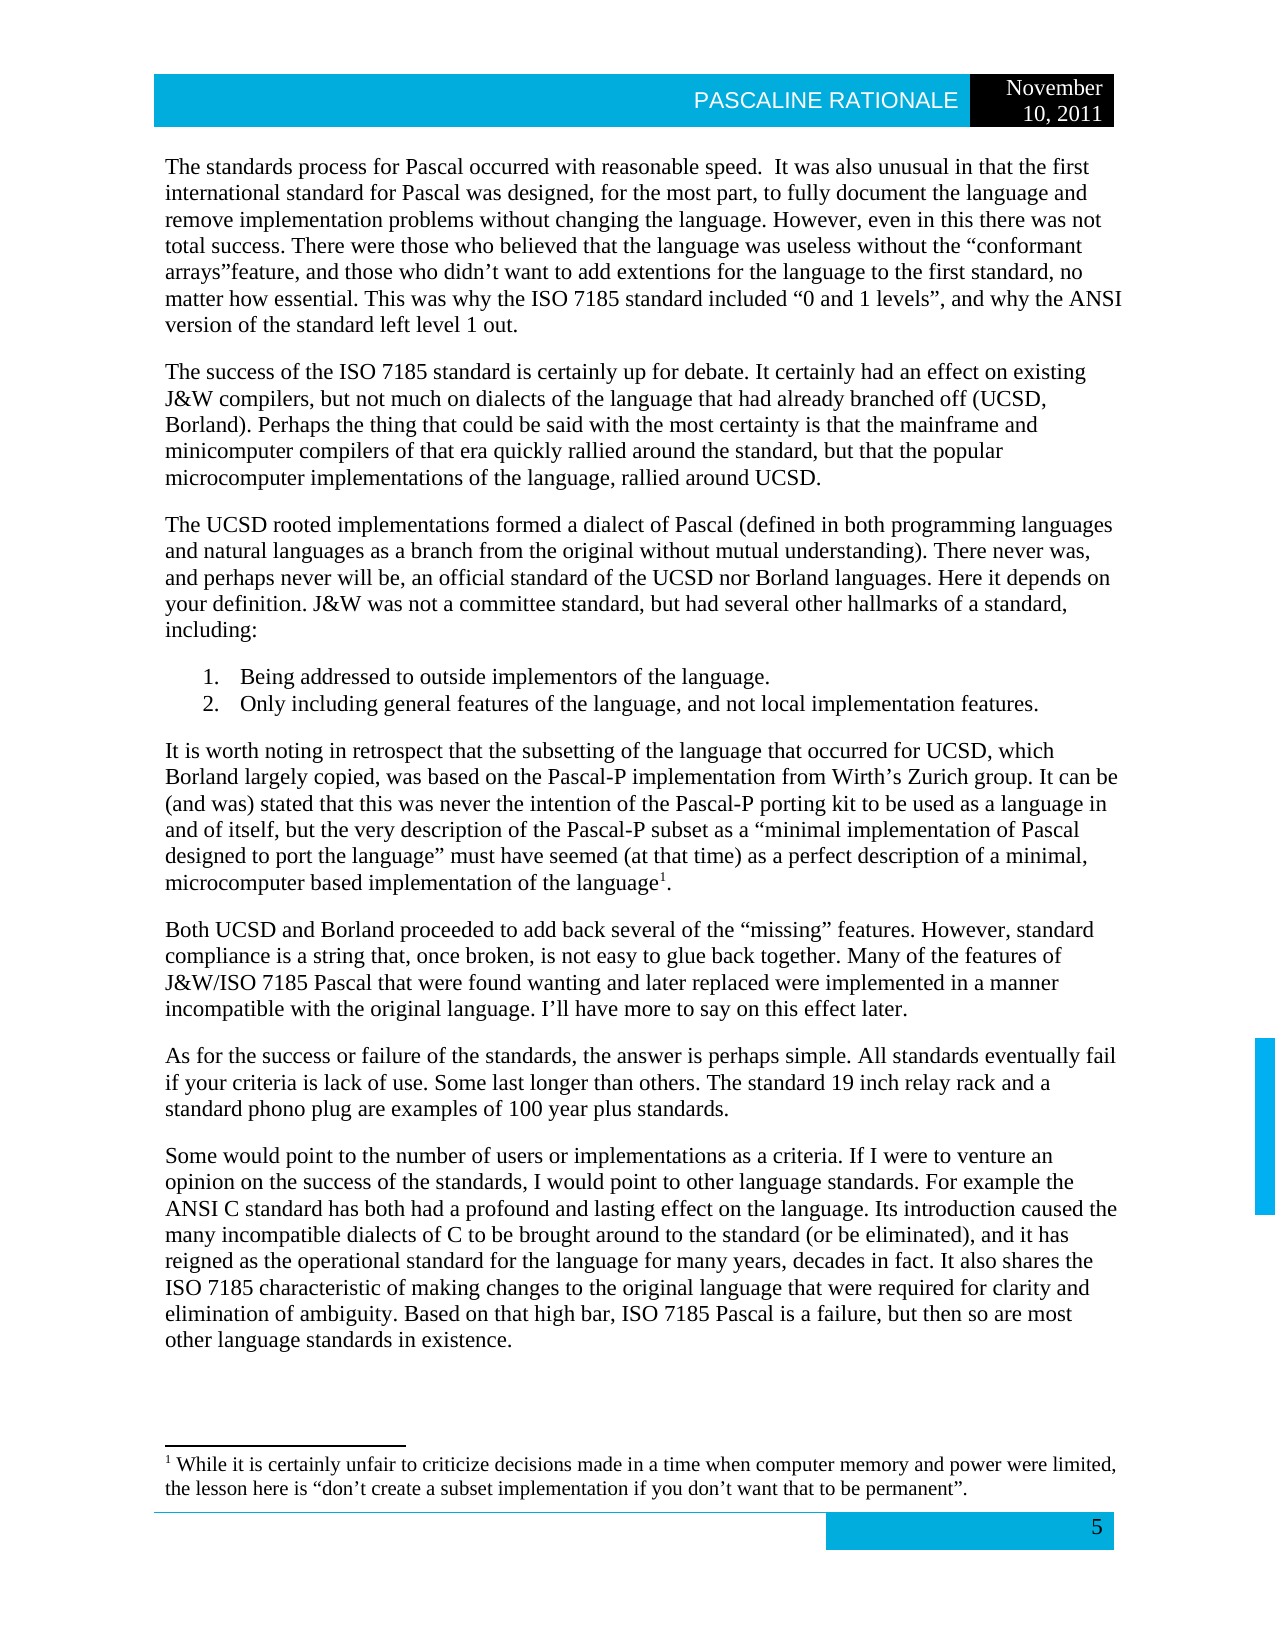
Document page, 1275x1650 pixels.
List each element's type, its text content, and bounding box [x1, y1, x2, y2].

text Both UCSD and Borland proceeded to add back several of the “missing” features. However, standard compliance is a string that, once broken, is not easy to glue back together. Many of the features of J&W/ISO 7185 Pascal that were found wanting and later replaced were implemented in a manner incompatible with the original language. I’ll have more to say on this effect later. [165, 916, 1125, 1021]
text The UCSD rooted implementations formed a dialect of Pascal (defined in both programming languages and natural languages as a branch from the original without mutual understanding). There never was, and perhaps never will be, an official standard of the UCSD nor Borland languages. Here it depends on your definition. J&W was not a committee standard, but had several other hallmarks of a standard, including: [165, 511, 1125, 643]
text The success of the ISO 7185 standard is certainly up for debate. It certainly had an effect on existing J&W compilers, but not much on dialects of the language that had already branched off (UCSD, Borland). Perhaps the thing that could be said with the most certainty is that the mainframe and minicomputer compilers of that era quickly rallied around the standard, but that the popular microcomputer implementations of the language, rallied around UCSD. [165, 358, 1125, 490]
text It is worth noting in retrospect that the subsetting of the language that occurred for UCSD, which Borland largely copied, was based on the Pascal-P implementation from Wirth’s Zurich group. It can be (and was) stated that this was never the intention of the Pascal-P porting kit to be used as a language in and of itself, but the very description of the Pascal-P subset as a “minimal implementation of Pascal designed to port the language” must have seemed (at that time) as a perfect description of a minimal, microcomputer based implementation of the language. [165, 737, 1125, 895]
list Only including general features of the language, and not local implementation features. [202, 690, 1125, 716]
list Being addressed to outside implementors of the language. [202, 663, 1125, 690]
text As for the success or failure of the standards, the answer is perhaps simple. All standards eventually fail if your criteria is lack of use. Some last longer than others. The standard 19 inch relay rack and a standard phono plug are examples of 100 year plus standards. [165, 1042, 1125, 1121]
text Some would point to the number of users or implementations as a criteria. If I were to venture an opinion on the success of the standards, I would point to other language standards. For example the ANSI C standard has both had a profound and lasting effect on the language. Its introduction caused the many incompatible dialects of C to be brought around to the standard (or be eliminated), and it has reigned as the operational standard for the language for many years, decades in fact. It also shares the ISO 7185 characteristic of making changes to the original language that were required for clarity and elimination of ambiguity. Based on that high bar, ISO 7185 Pascal is a failure, but then so are most other language standards in existence. [165, 1142, 1125, 1353]
